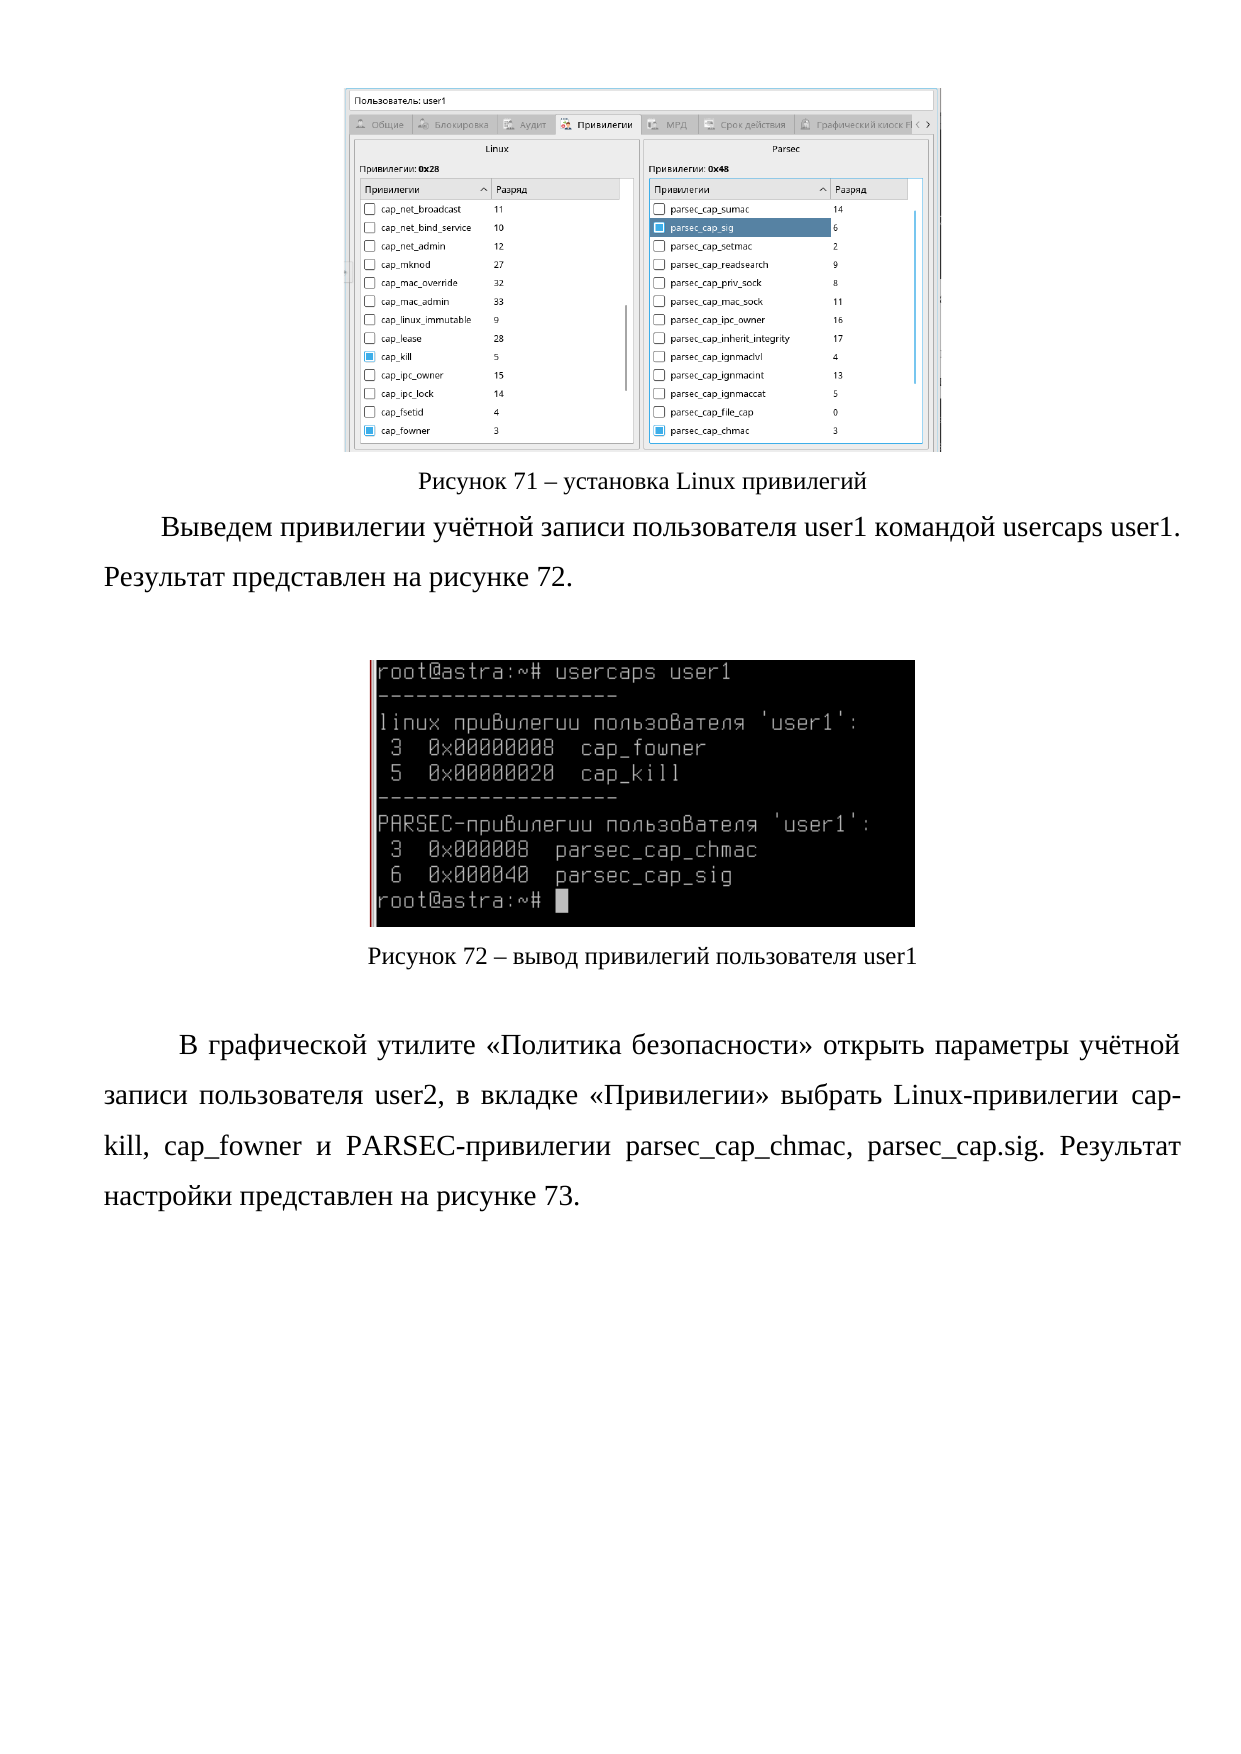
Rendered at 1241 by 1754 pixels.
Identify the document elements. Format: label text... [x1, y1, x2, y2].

text Рисунок 72 – вывод привилегий пользователя user1 [103, 941, 1181, 969]
text В графической утилите «Политика безопасности» открыть параметры учётной записи пользователя user2, в вкладке «Привилегии» выбрать Linux-привилегии cap-kill, cap_fowner и PARSEС-привилегии parsec_cap_chmac, parsec_cap.sig. Результат настройки представлен на рисунке 73. [103, 1027, 1181, 1212]
picture [369, 660, 915, 927]
text Выведем привилегии учётной записи пользователя user1 командой usercaps user1. Результат представлен на рисунке 72. [103, 509, 1181, 593]
picture [343, 88, 942, 452]
text Рисунок 71 – установка Linux привилегий [103, 466, 1181, 495]
